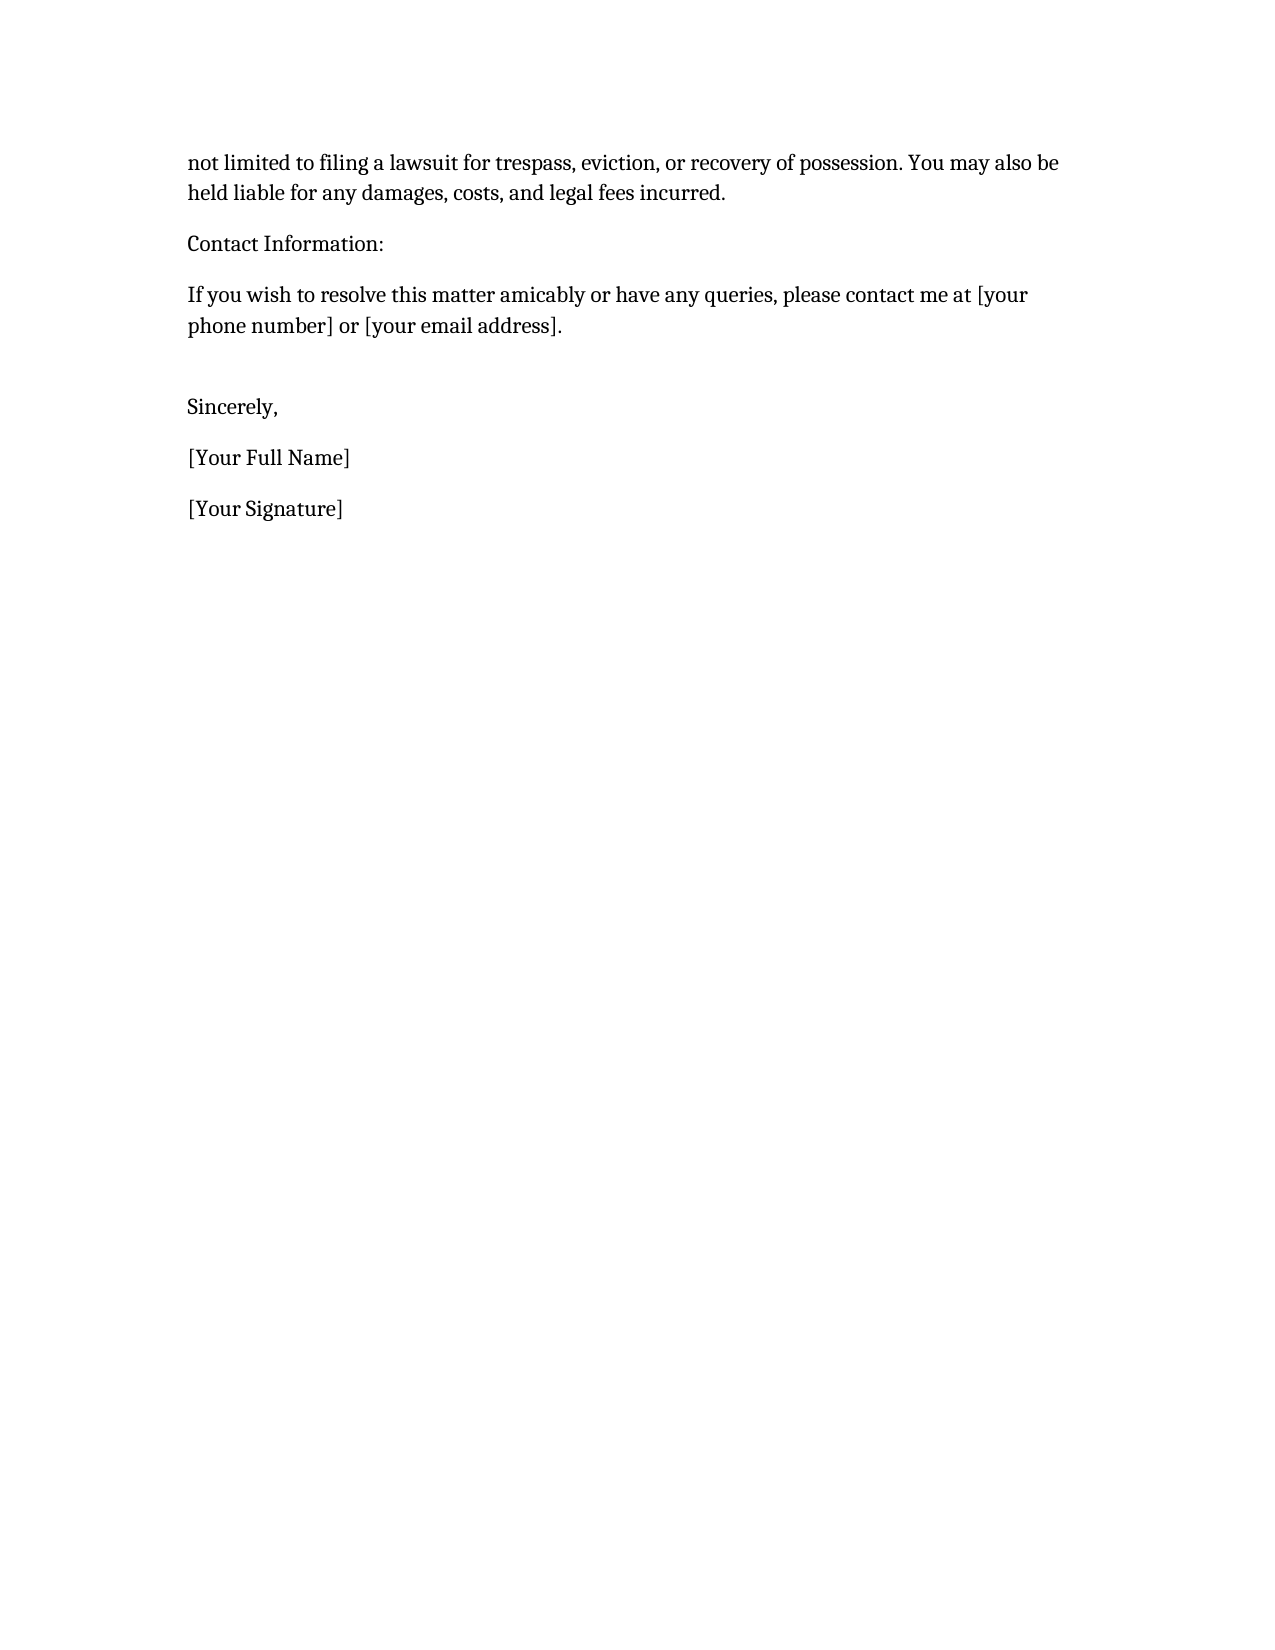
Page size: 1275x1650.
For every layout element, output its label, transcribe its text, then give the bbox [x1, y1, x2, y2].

text [Your Full Name] [187, 445, 1087, 471]
text If you wish to resolve this matter amicably or have any queries, please contact me at [your phone number] or [your email address]. [187, 282, 1087, 369]
text Contact Information: [187, 231, 1087, 258]
text [Your Signature] [187, 496, 1087, 522]
text Sincerely, [187, 394, 1087, 420]
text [187, 150, 1087, 207]
